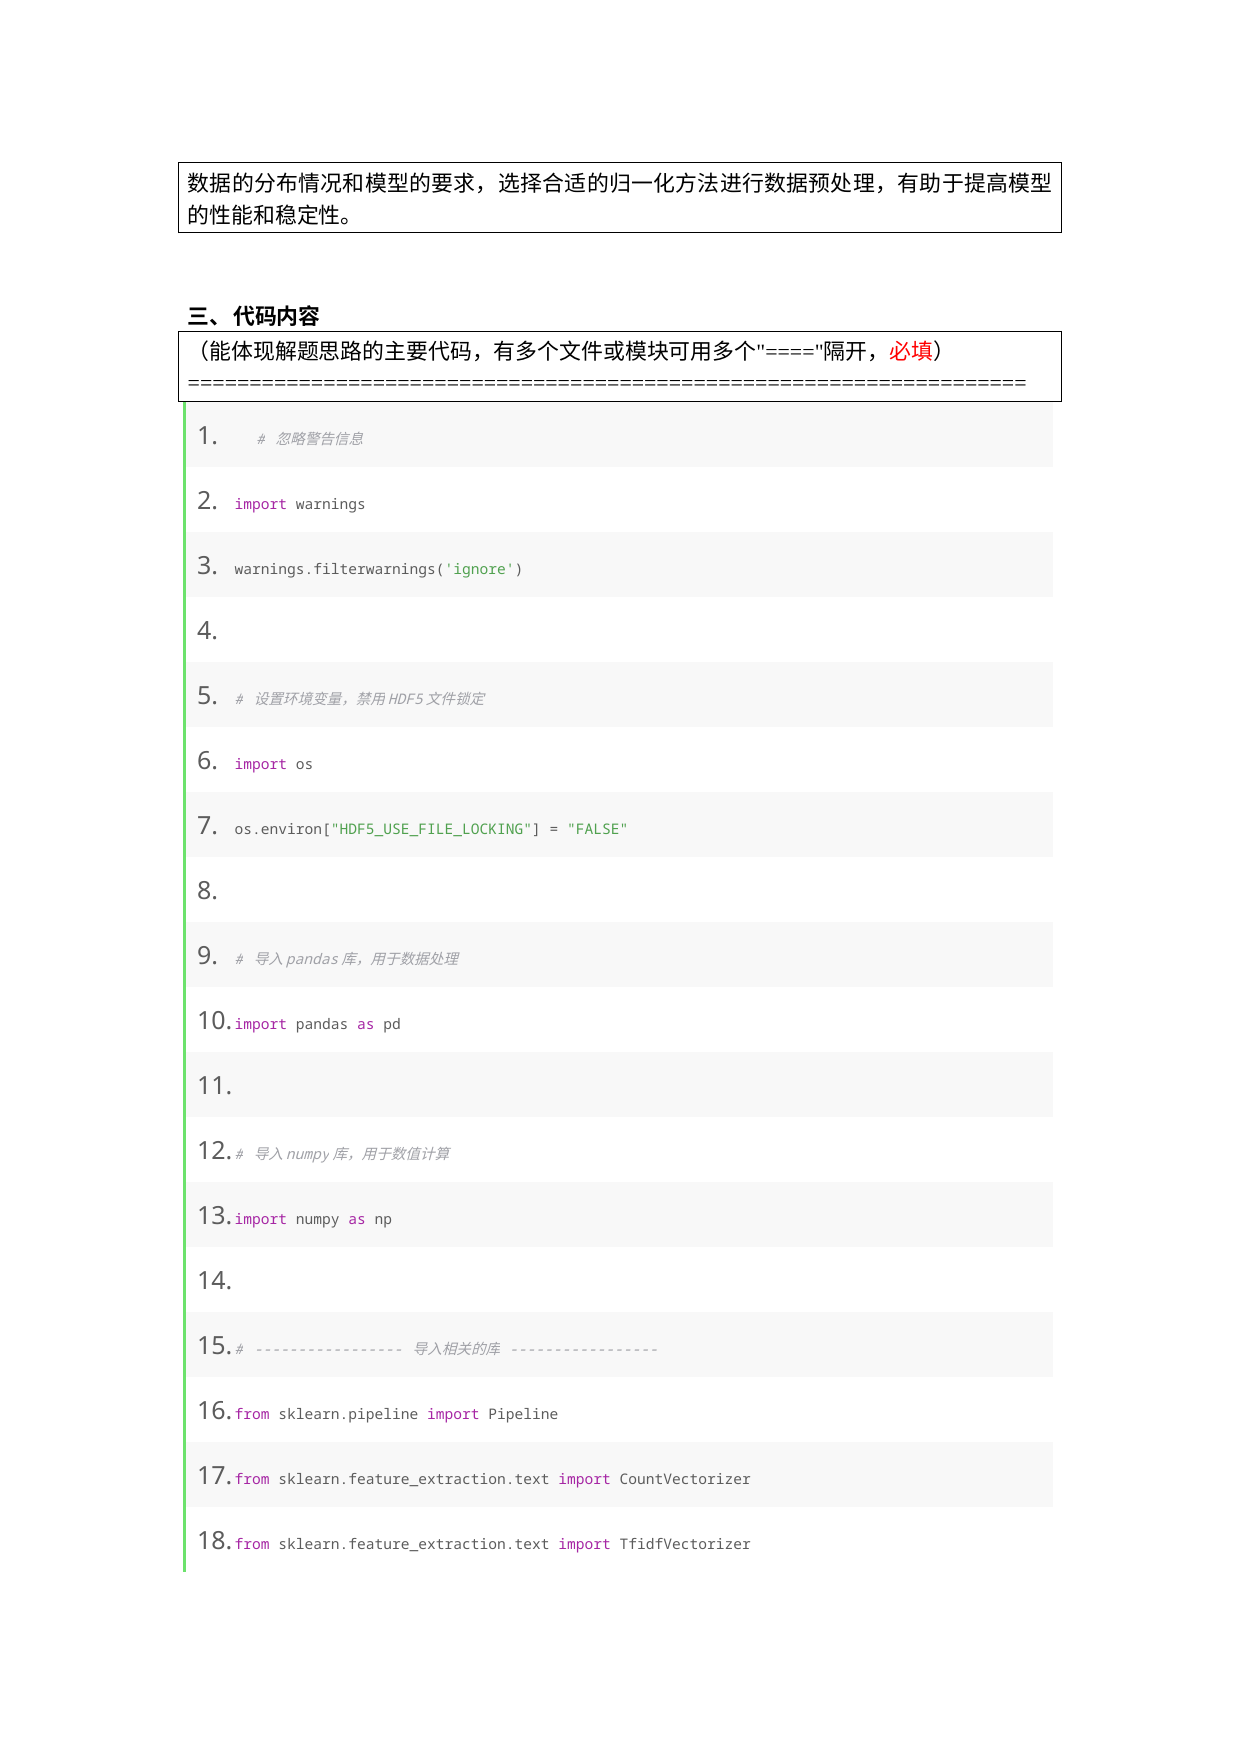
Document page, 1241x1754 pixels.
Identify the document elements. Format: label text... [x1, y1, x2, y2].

list os.environ["HDF5_USE_FILE_LOCKING"] = "FALSE" [186, 792, 1053, 857]
list import warnings [186, 467, 1053, 532]
list from sklearn.pipeline import Pipeline [186, 1377, 1053, 1442]
list # 忽略警告信息 [186, 402, 1053, 467]
list 代码内容 [187, 298, 1053, 331]
list import pandas as pd [186, 987, 1053, 1052]
text ==================================================================== [179, 363, 1061, 401]
list # 设置环境变量，禁用HDF5文件锁定 [186, 662, 1053, 727]
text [179, 163, 1061, 232]
list # 导入numpy库，用于数值计算 [186, 1117, 1053, 1182]
list import os [186, 727, 1053, 792]
list from sklearn.feature_extraction.text import CountVectorizer [186, 1442, 1053, 1507]
list warnings.filterwarnings('ignore') [186, 532, 1053, 597]
list import numpy as np [186, 1182, 1053, 1247]
text （能体现解题思路的主要代码，有多个文件或模块可用多个"===="隔开，必填） [179, 332, 1061, 363]
list from sklearn.feature_extraction.text import TfidfVectorizer [186, 1507, 1053, 1572]
list # 导入pandas库，用于数据处理 [186, 922, 1053, 987]
list # ----------------- 导入相关的库 ----------------- [186, 1312, 1053, 1377]
